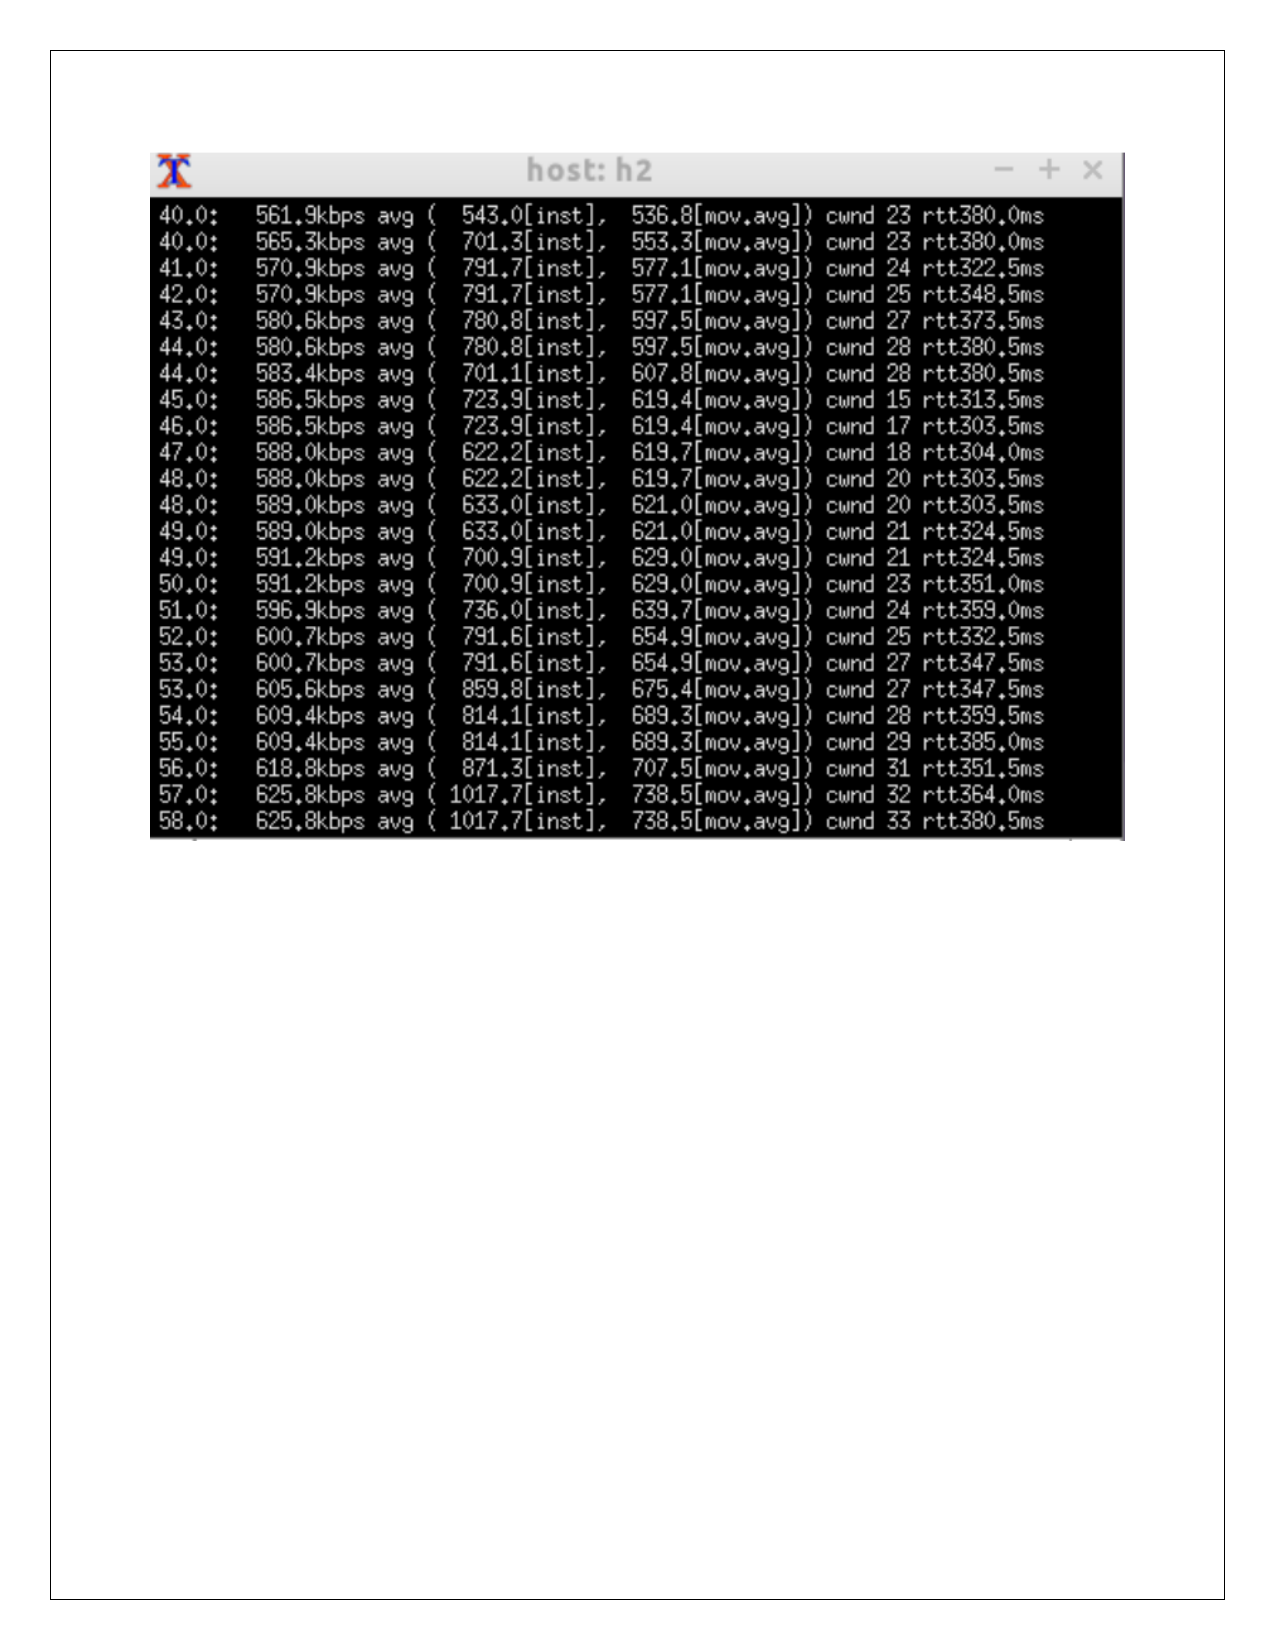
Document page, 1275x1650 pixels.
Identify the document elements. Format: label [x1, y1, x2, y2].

picture [150, 150, 1125, 841]
